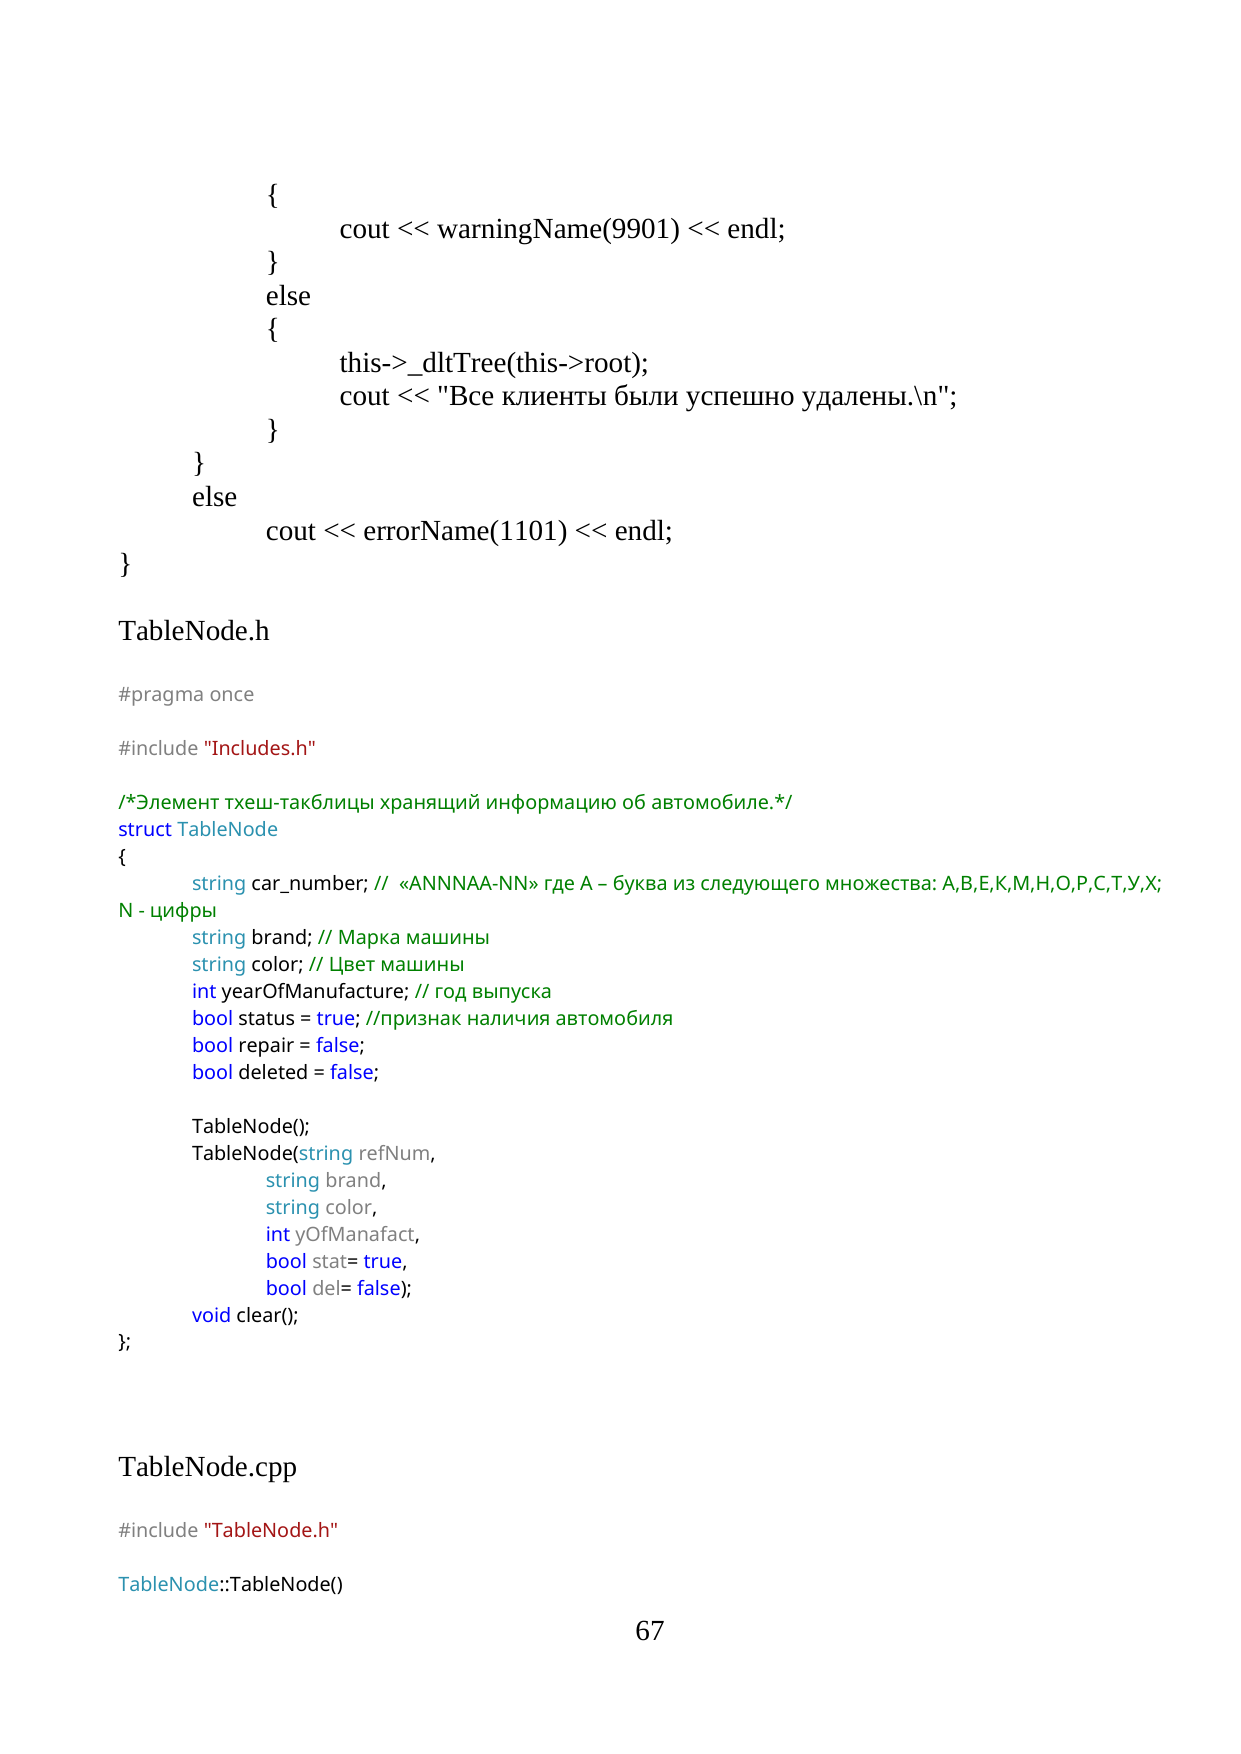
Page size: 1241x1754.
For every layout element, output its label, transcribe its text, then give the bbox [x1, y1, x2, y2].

text { [118, 311, 1181, 345]
text TableNode.cpp [118, 1449, 1181, 1482]
text else [118, 479, 1181, 513]
text #include "TableNode.h" [118, 1516, 1181, 1543]
text }; [118, 1328, 1181, 1355]
text else [118, 278, 1181, 311]
text void clear(); [118, 1301, 1181, 1328]
text this->_dltTree(this->root); [118, 345, 1181, 378]
text bool deleted = false; [118, 1058, 1181, 1085]
text #include "Includes.h" [118, 734, 1181, 761]
text bool repair = false; [118, 1031, 1181, 1058]
text TableNode.h [118, 613, 1181, 647]
text cout << errorName(1101) << endl; [118, 513, 1181, 546]
text } [118, 244, 1181, 278]
text bool stat= true, [118, 1247, 1181, 1274]
text } [118, 446, 1181, 479]
text string brand; // Марка машины [118, 923, 1181, 950]
text TableNode(string refNum, [118, 1139, 1181, 1166]
text #pragma once [118, 680, 1181, 707]
text cout << "Все клиенты были успешно удалены.\n"; [118, 378, 1181, 412]
text TableNode(); [118, 1112, 1181, 1139]
text string car_number; // «ANNNAA-NN» где A – буква из следующего множества: А,В,Е,К,М,Н,О,Р,С,Т,У,Х; N - цифры [118, 869, 1181, 923]
text bool status = true; //признак наличия автомобиля [118, 1004, 1181, 1031]
text bool del= false); [118, 1274, 1181, 1301]
text cout << warningName(9901) << endl; [118, 211, 1181, 244]
text } [118, 546, 1181, 580]
text struct TableNode [118, 815, 1181, 842]
text } [118, 412, 1181, 446]
text { [118, 177, 1181, 211]
text /*Элемент тхеш-такблицы хранящий информацию об автомобиле.*/ [118, 788, 1181, 815]
text { [118, 842, 1181, 869]
text string brand, [118, 1166, 1181, 1193]
text string color, [118, 1193, 1181, 1220]
text int yearOfManufacture; // год выпуска [118, 977, 1181, 1004]
text int yOfManafact, [118, 1220, 1181, 1247]
text TableNode::TableNode() [118, 1570, 1181, 1597]
text string color; // Цвет машины [118, 950, 1181, 977]
